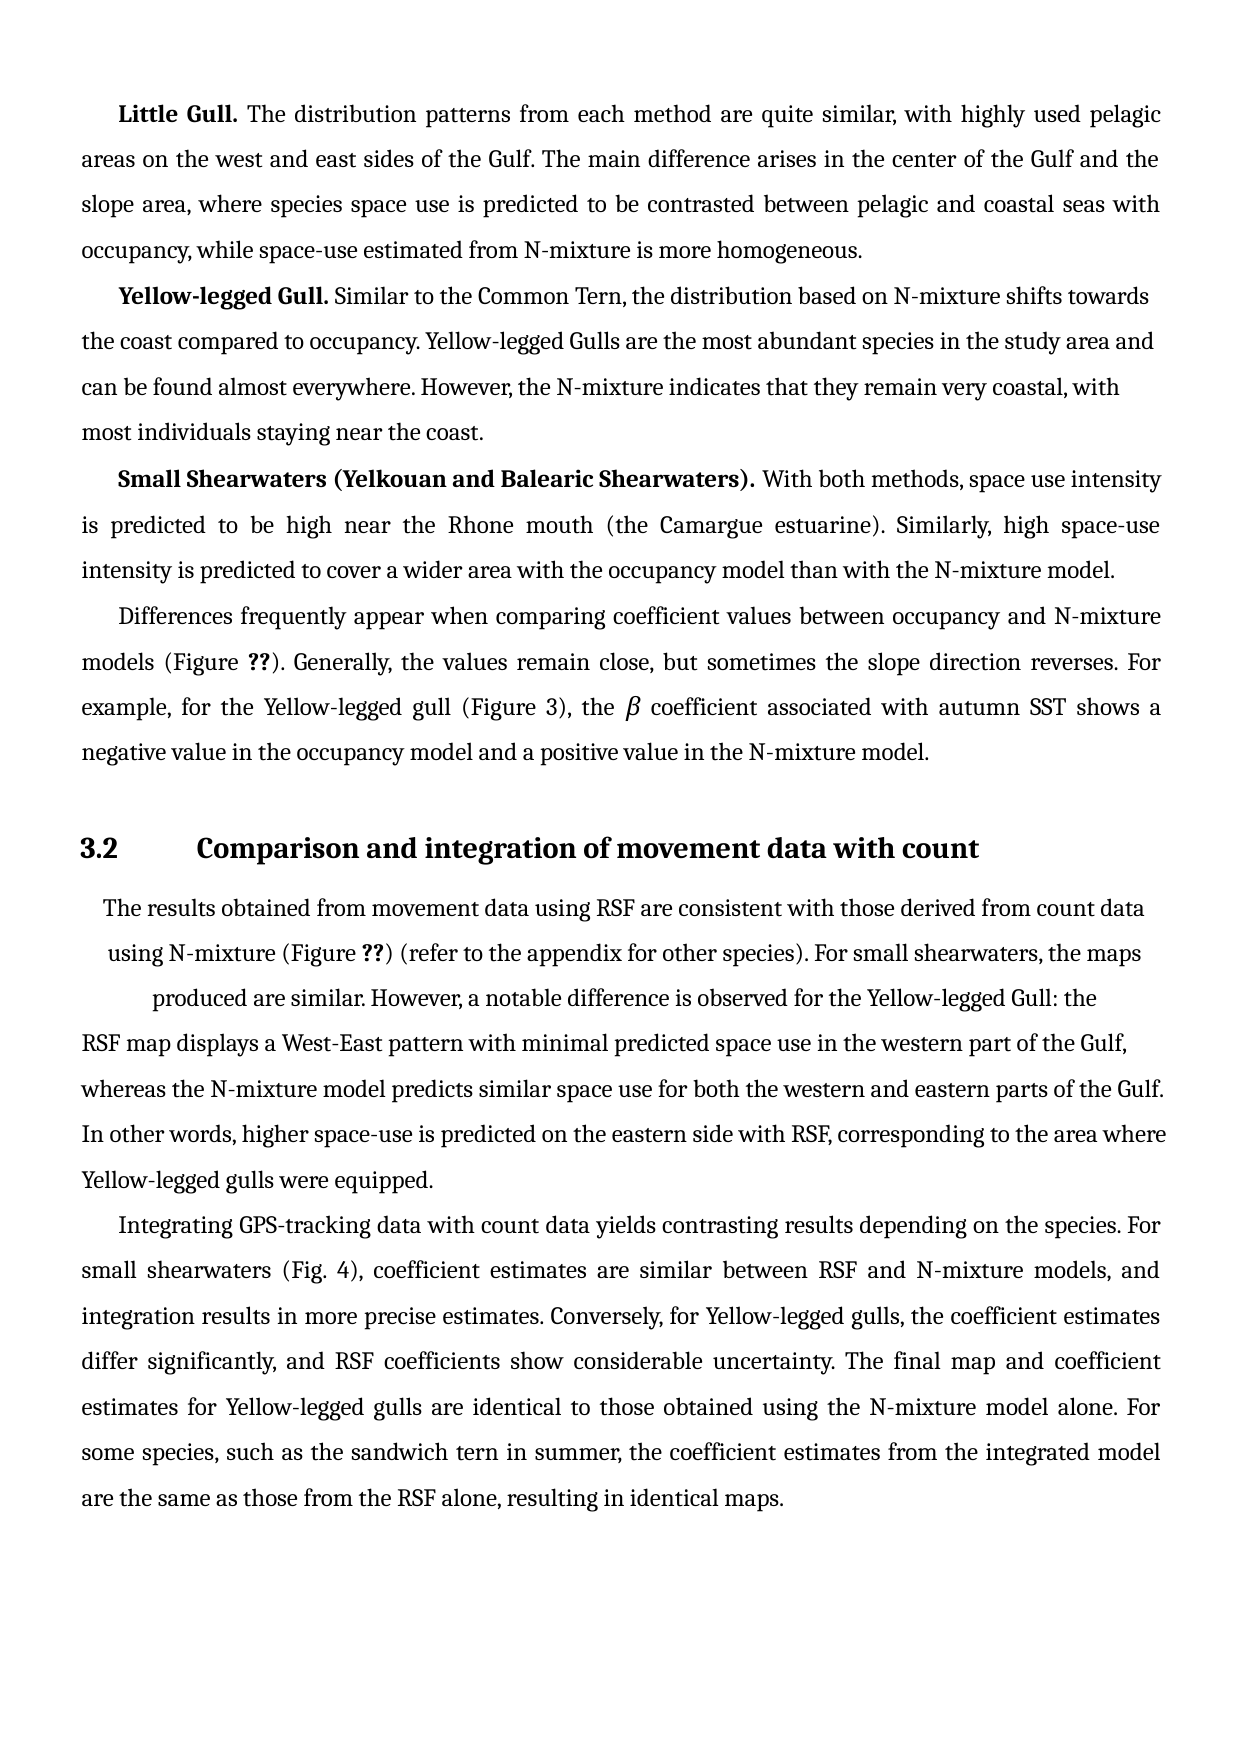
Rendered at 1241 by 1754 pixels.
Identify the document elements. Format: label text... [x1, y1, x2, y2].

text RSF map displays a West-East pattern with minimal predicted space use in the western part of the Gulf, whereas the N-mixture model predicts similar space use for both the western and eastern parts of the Gulf. In other words, higher space-use is predicted on the eastern side with RSF, corresponding to the area where Yellow-legged gulls were equipped. [81, 1029, 1168, 1194]
text Little Gull. The distribution patterns from each method are quite similar, with highly used pelagic areas on the west and east sides of the Gulf. The main difference arises in the center of the Gulf and the slope area, where species space use is predicted to be contrasted between pelagic and coastal seas with occupancy, while space-use estimated from N-mixture is more homogeneous. [81, 99, 1162, 264]
text Yellow-legged Gull. Similar to the Common Tern, the distribution based on N-mixture shifts towards the coast compared to occupancy. Yellow-legged Gulls are the most abundant species in the study area and can be found almost everywhere. However, the N-mixture indicates that they remain very coastal, with most individuals staying near the coast. [81, 282, 1168, 447]
text Small Shearwaters (Yelkouan and Balearic Shearwaters). With both methods, space use intensity is predicted to be high near the Rhone mouth (the Camargue estuarine). Similarly, high space-use intensity is predicted to cover a wider area with the occupancy model than with the N-mixture model. [81, 465, 1162, 585]
text Integrating GPS-tracking data with count data yields contrasting results depending on the species. For small shearwaters (Fig. 4), coefficient estimates are similar between RSF and N-mixture models, and integration results in more precise estimates. Conversely, for Yellow-legged gulls, the coefficient estimates differ significantly, and RSF coefficients show considerable uncertainty. The final map and coefficient estimates for Yellow-legged gulls are identical to those obtained using the N-mixture model alone. For some species, such as the sandwich tern in summer, the coefficient estimates from the integrated model are the same as those from the RSF alone, resulting in identical maps. [81, 1211, 1162, 1512]
subtitle 3.2 Comparison and integration of movement data with count [80, 831, 1168, 866]
text Differences frequently appear when comparing coefficient values between occupancy and N-mixture models (Figure ??). Generally, the values remain close, but sometimes the slope direction reverses. For example, for the Yellow-legged gull (Figure 3), the β coefficient associated with autumn SST shows a negative value in the occupancy model and a positive value in the N-mixture model. [81, 602, 1162, 767]
text The results obtained from movement data using RSF are consistent with those derived from count data using N-mixture (Figure ??) (refer to the appendix for other species). For small shearwaters, the maps produced are similar. However, a notable difference is observed for the Yellow-legged Gull: the [80, 893, 1168, 1012]
